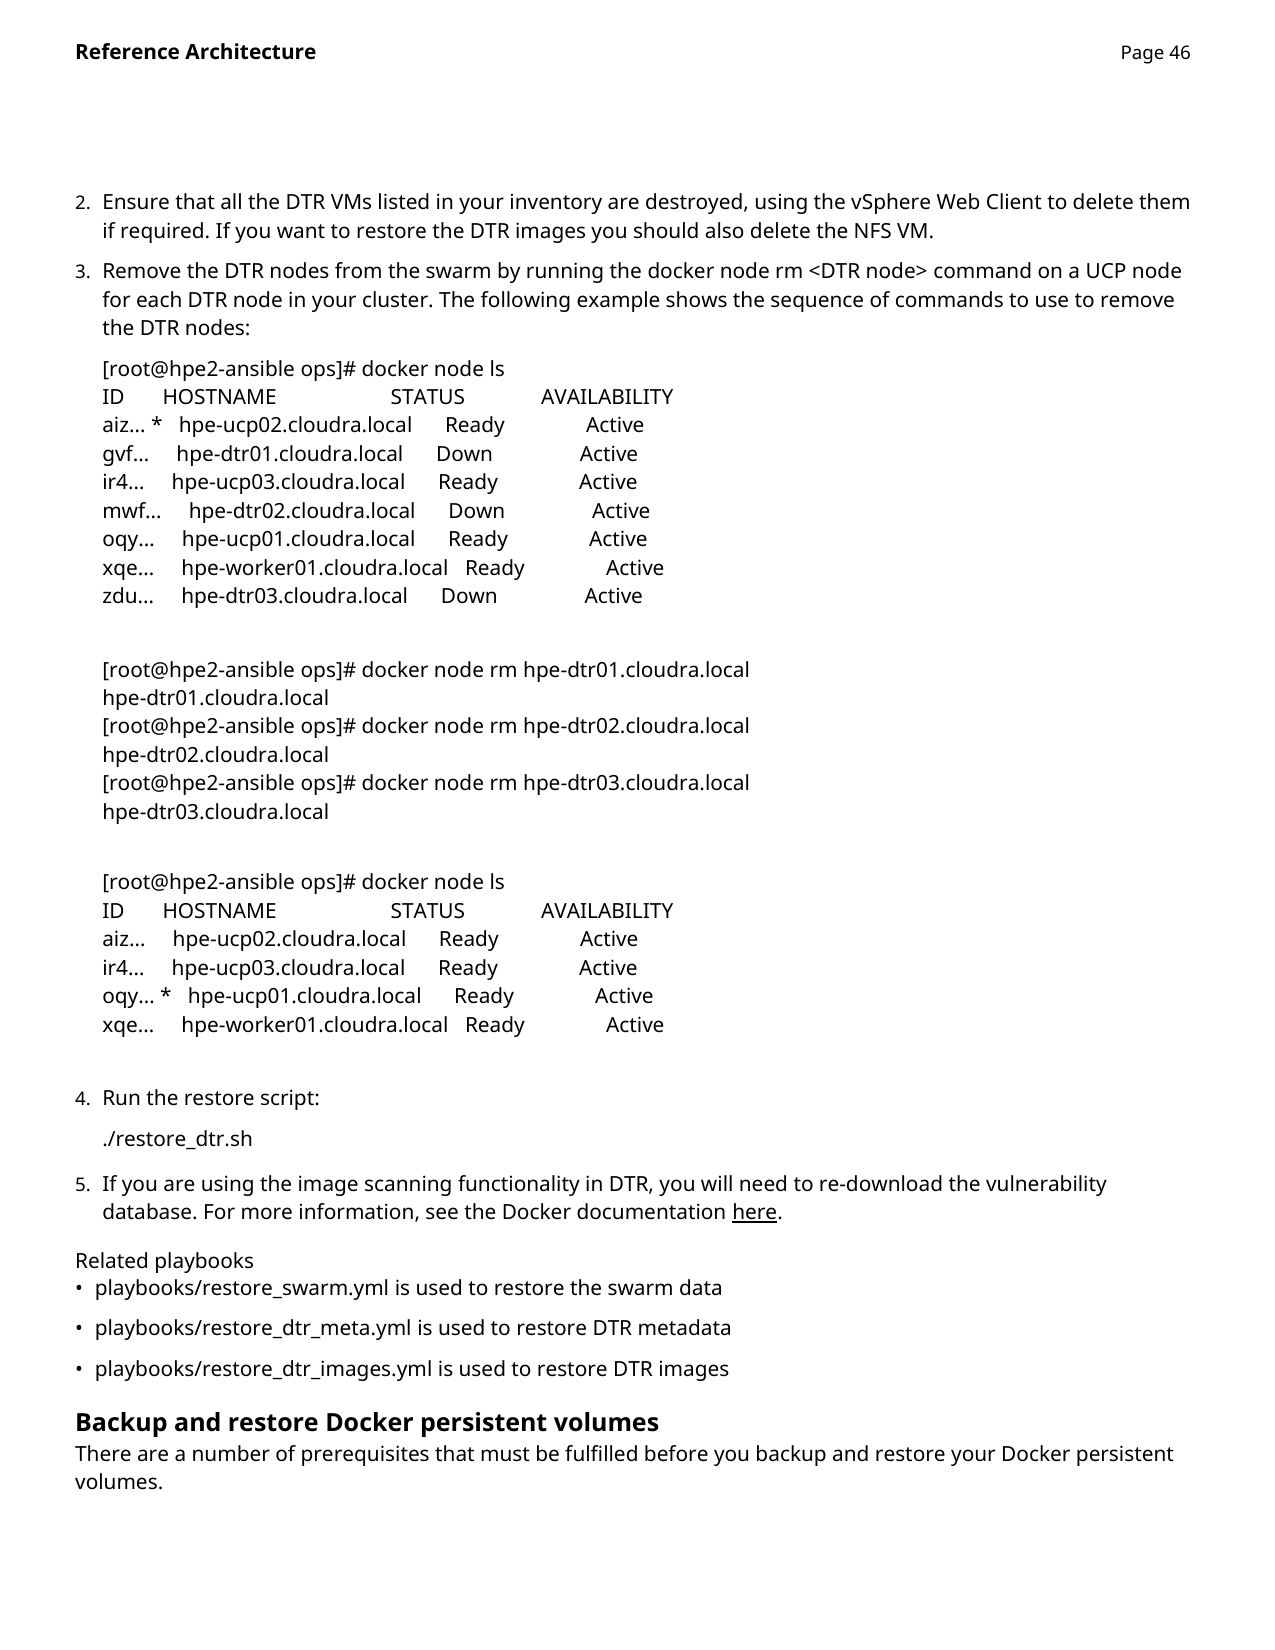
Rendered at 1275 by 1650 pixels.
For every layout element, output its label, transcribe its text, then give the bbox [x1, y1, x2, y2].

list Ensure that all the DTR VMs listed in your inventory are destroyed, using the vSphere Web Client to delete them if required. If you want to restore the DTR images you should also delete the NFS VM. [75, 187, 1200, 244]
subtitle Related playbooks [75, 1248, 1200, 1273]
subtitle Backup and restore Docker persistent volumes [75, 1405, 1200, 1439]
text [root@hpe2-ansible ops]# docker node ls ID HOSTNAME STATUS AVAILABILITY aiz… hpe-ucp02.cloudra.local Ready Active ir4… hpe-ucp03.cloudra.local Ready Active oqy… * hpe-ucp01.cloudra.local Ready Active xqe… hpe-worker01.cloudra.local Ready Active [102, 867, 1200, 1067]
list playbooks/restore_swarm.yml is used to restore the swarm data [75, 1273, 1200, 1302]
text ./restore_dtr.sh [102, 1124, 1200, 1152]
list Remove the DTR nodes from the swarm by running the docker node rm <DTR node> command on a UCP node for each DTR node in your cluster. The following example shows the sequence of commands to use to remove the DTR nodes: [75, 256, 1200, 342]
text [root@hpe2-ansible ops]# docker node ls ID HOSTNAME STATUS AVAILABILITY aiz… * hpe-ucp02.cloudra.local Ready Active gvf… hpe-dtr01.cloudra.local Down Active ir4… hpe-ucp03.cloudra.local Ready Active mwf… hpe-dtr02.cloudra.local Down Active oqy… hpe-ucp01.cloudra.local Ready Active xqe… hpe-worker01.cloudra.local Ready Active zdu… hpe-dtr03.cloudra.local Down Active [102, 354, 1200, 638]
list If you are using the image scanning functionality in DTR, you will need to re-download the vulnerability database. For more information, see the Docker documentation here. [75, 1169, 1200, 1226]
list playbooks/restore_dtr_images.yml is used to restore DTR images [75, 1354, 1200, 1382]
text There are a number of prerequisites that must be fulfilled before you backup and restore your Docker persistent volumes. [75, 1439, 1200, 1496]
list playbooks/restore_dtr_meta.yml is used to restore DTR metadata [75, 1313, 1200, 1342]
list Run the restore script: [75, 1083, 1200, 1112]
text [root@hpe2-ansible ops]# docker node rm hpe-dtr01.cloudra.local hpe-dtr01.cloudra.local [root@hpe2-ansible ops]# docker node rm hpe-dtr02.cloudra.local hpe-dtr02.cloudra.local [root@hpe2-ansible ops]# docker node rm hpe-dtr03.cloudra.local hpe-dtr03.cloudra.local [102, 655, 1200, 825]
